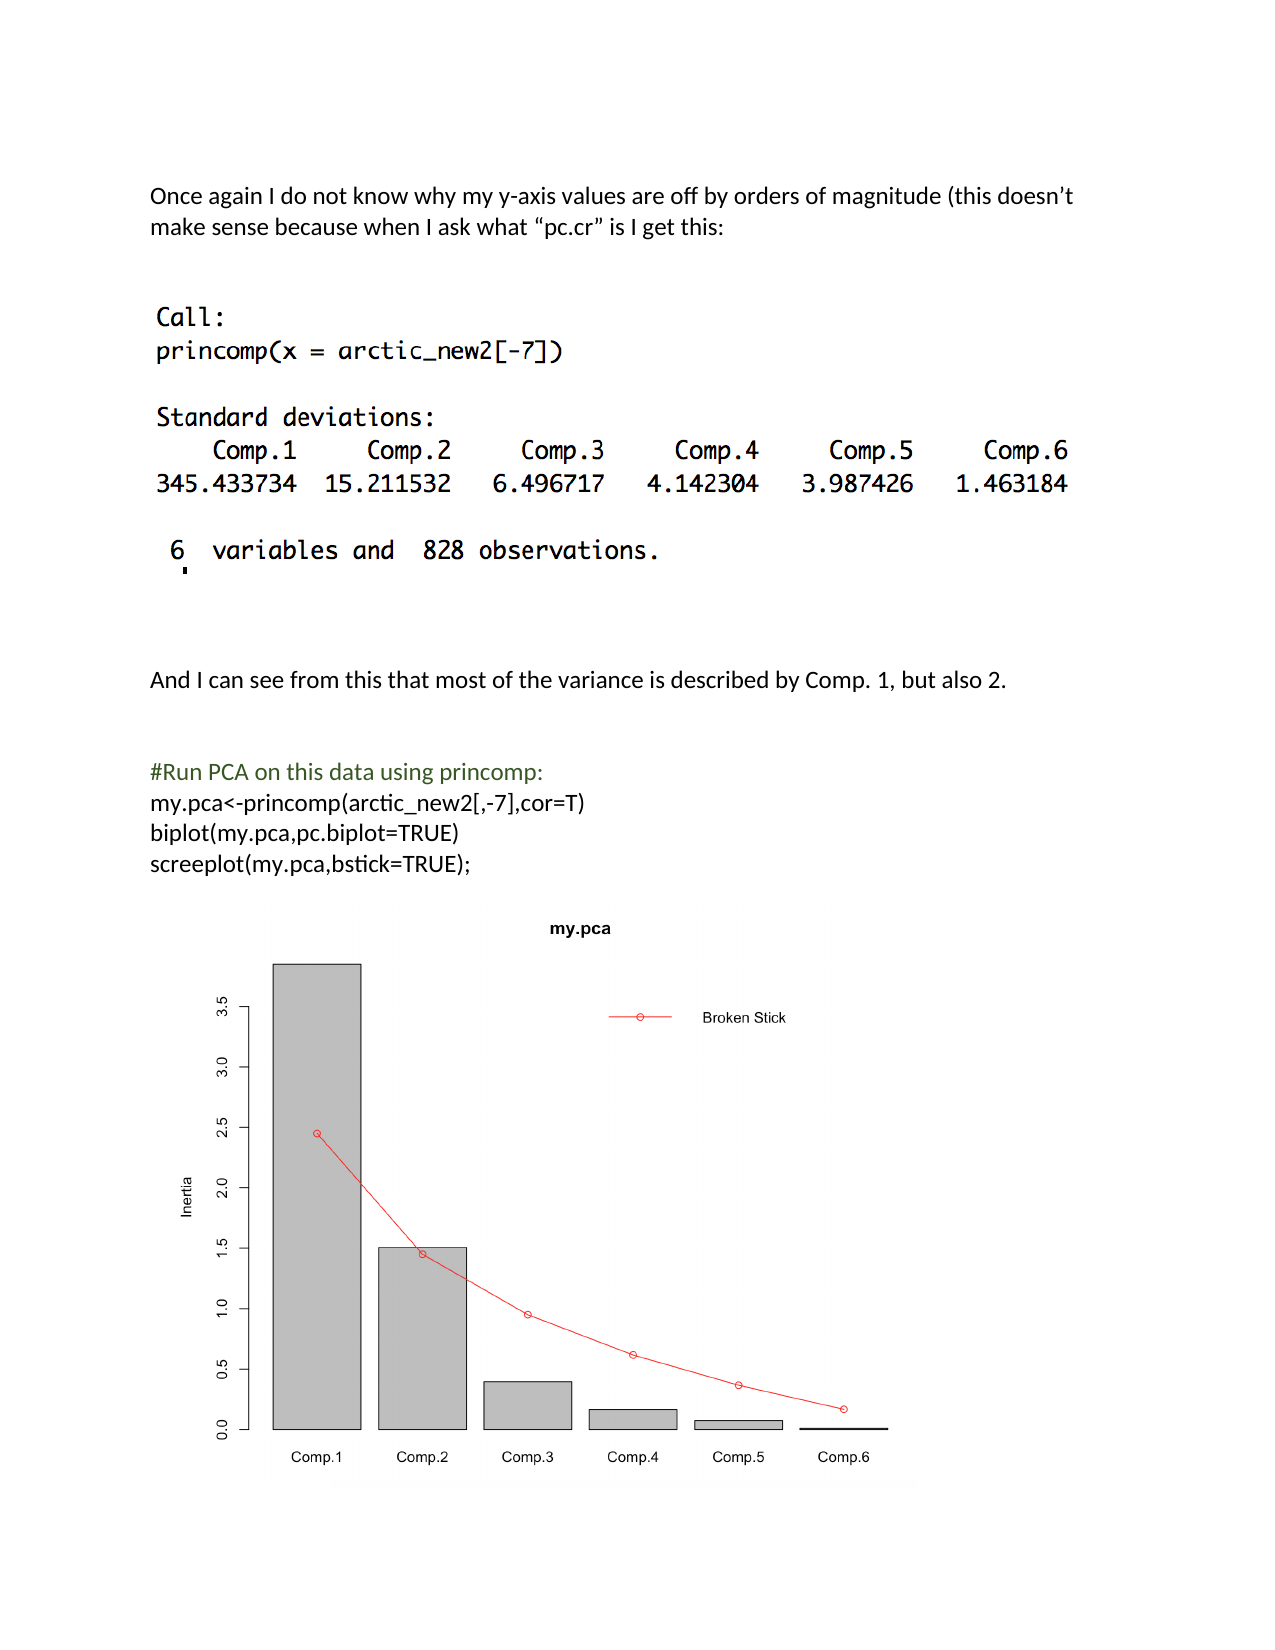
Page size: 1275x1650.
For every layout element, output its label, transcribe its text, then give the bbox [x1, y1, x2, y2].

picture [177, 899, 919, 1487]
text my.pca<-princomp(arctic_new2[,-7],cor=T) [150, 787, 1125, 817]
picture [150, 302, 1125, 574]
text And I can see from this that most of the variance is described by Comp. 1, but also 2. [150, 665, 1125, 695]
text Once again I do not know why my y-axis values are off by orders of magnitude (this doesn’t make sense because when I ask what “pc.cr” is I get this: [150, 181, 1125, 242]
text #Run PCA on this data using princomp: [150, 756, 1125, 787]
text biplot(my.pca,pc.biplot=TRUE) [150, 817, 1125, 848]
text screeplot(my.pca,bstick=TRUE); [150, 848, 1125, 878]
